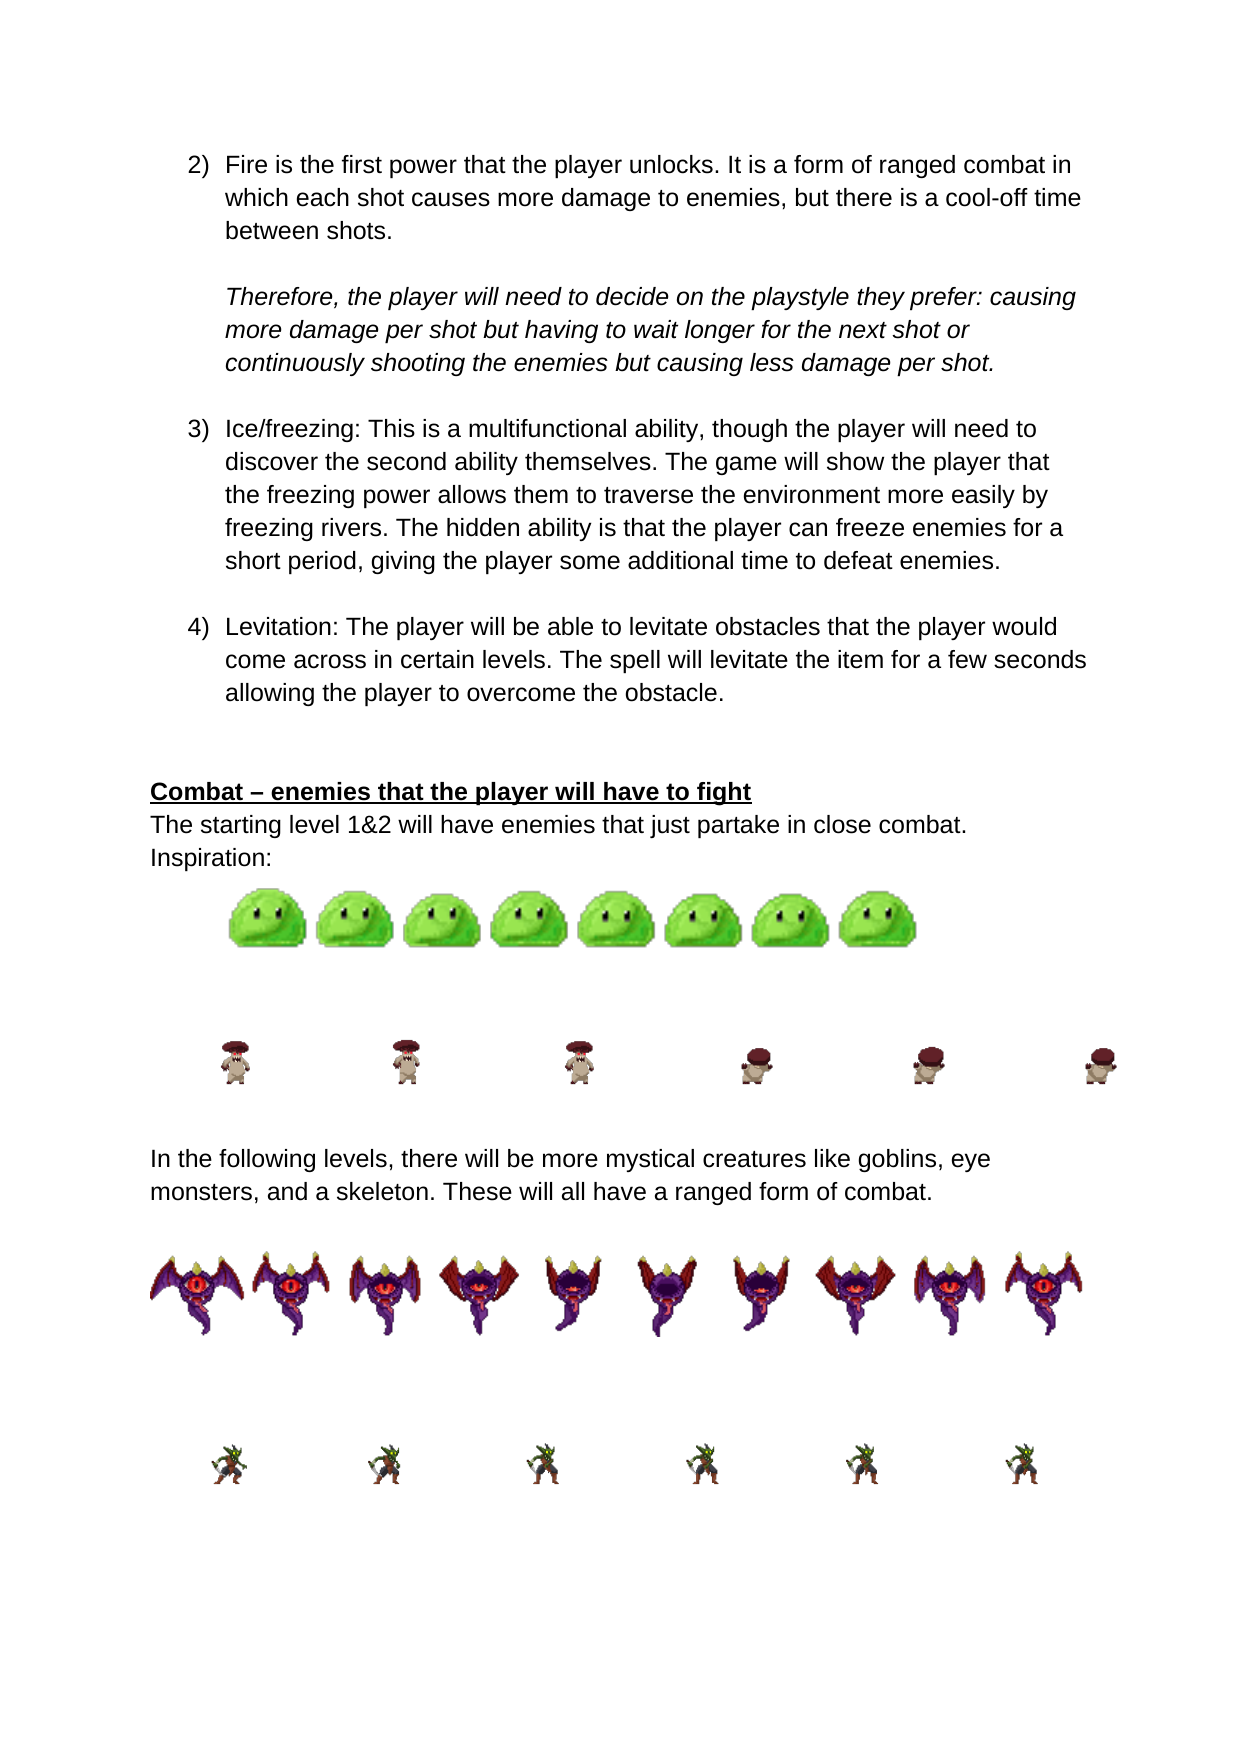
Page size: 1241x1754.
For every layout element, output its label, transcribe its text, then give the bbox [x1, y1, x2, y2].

text Therefore, the player will need to decide on the playstyle they prefer: causing more damage per shot but having to wait longer for the next shot or continuously shooting the enemies but causing less damage per shot. [225, 282, 1090, 377]
list Levitation: The player will be able to levitate obstacles that the player would come across in certain levels. The spell will levitate the item for a few seconds allowing the player to overcome the obstacle. [187, 612, 1090, 707]
list Ice/freezing: This is a multifunctional ability, though the player will need to discover the second ability themselves. The game will show the player that the freezing power allows them to traverse the environment more easily by freezing rivers. The hidden ability is that the player can freeze enemies for a short period, giving the player some additional time to defeat enemies. [187, 414, 1090, 575]
text Inspiration: [150, 843, 1090, 872]
text In the following levels, there will be more mystical creatures like goblins, eye monsters, and a skeleton. These will all have a ranged form of combat. [150, 1144, 1090, 1206]
text Combat – enemies that the player will have to fight [150, 777, 1090, 806]
text The starting level 1&2 will have enemies that just partake in close combat. [150, 810, 1090, 839]
picture [150, 1243, 1091, 1337]
picture [150, 967, 1241, 1141]
picture [150, 1373, 1144, 1538]
list Fire is the first power that the player unlocks. It is a form of ranged combat in which each shot causes more damage to enemies, but there is a cool-off time between shots. [187, 150, 1090, 245]
picture [225, 876, 922, 964]
